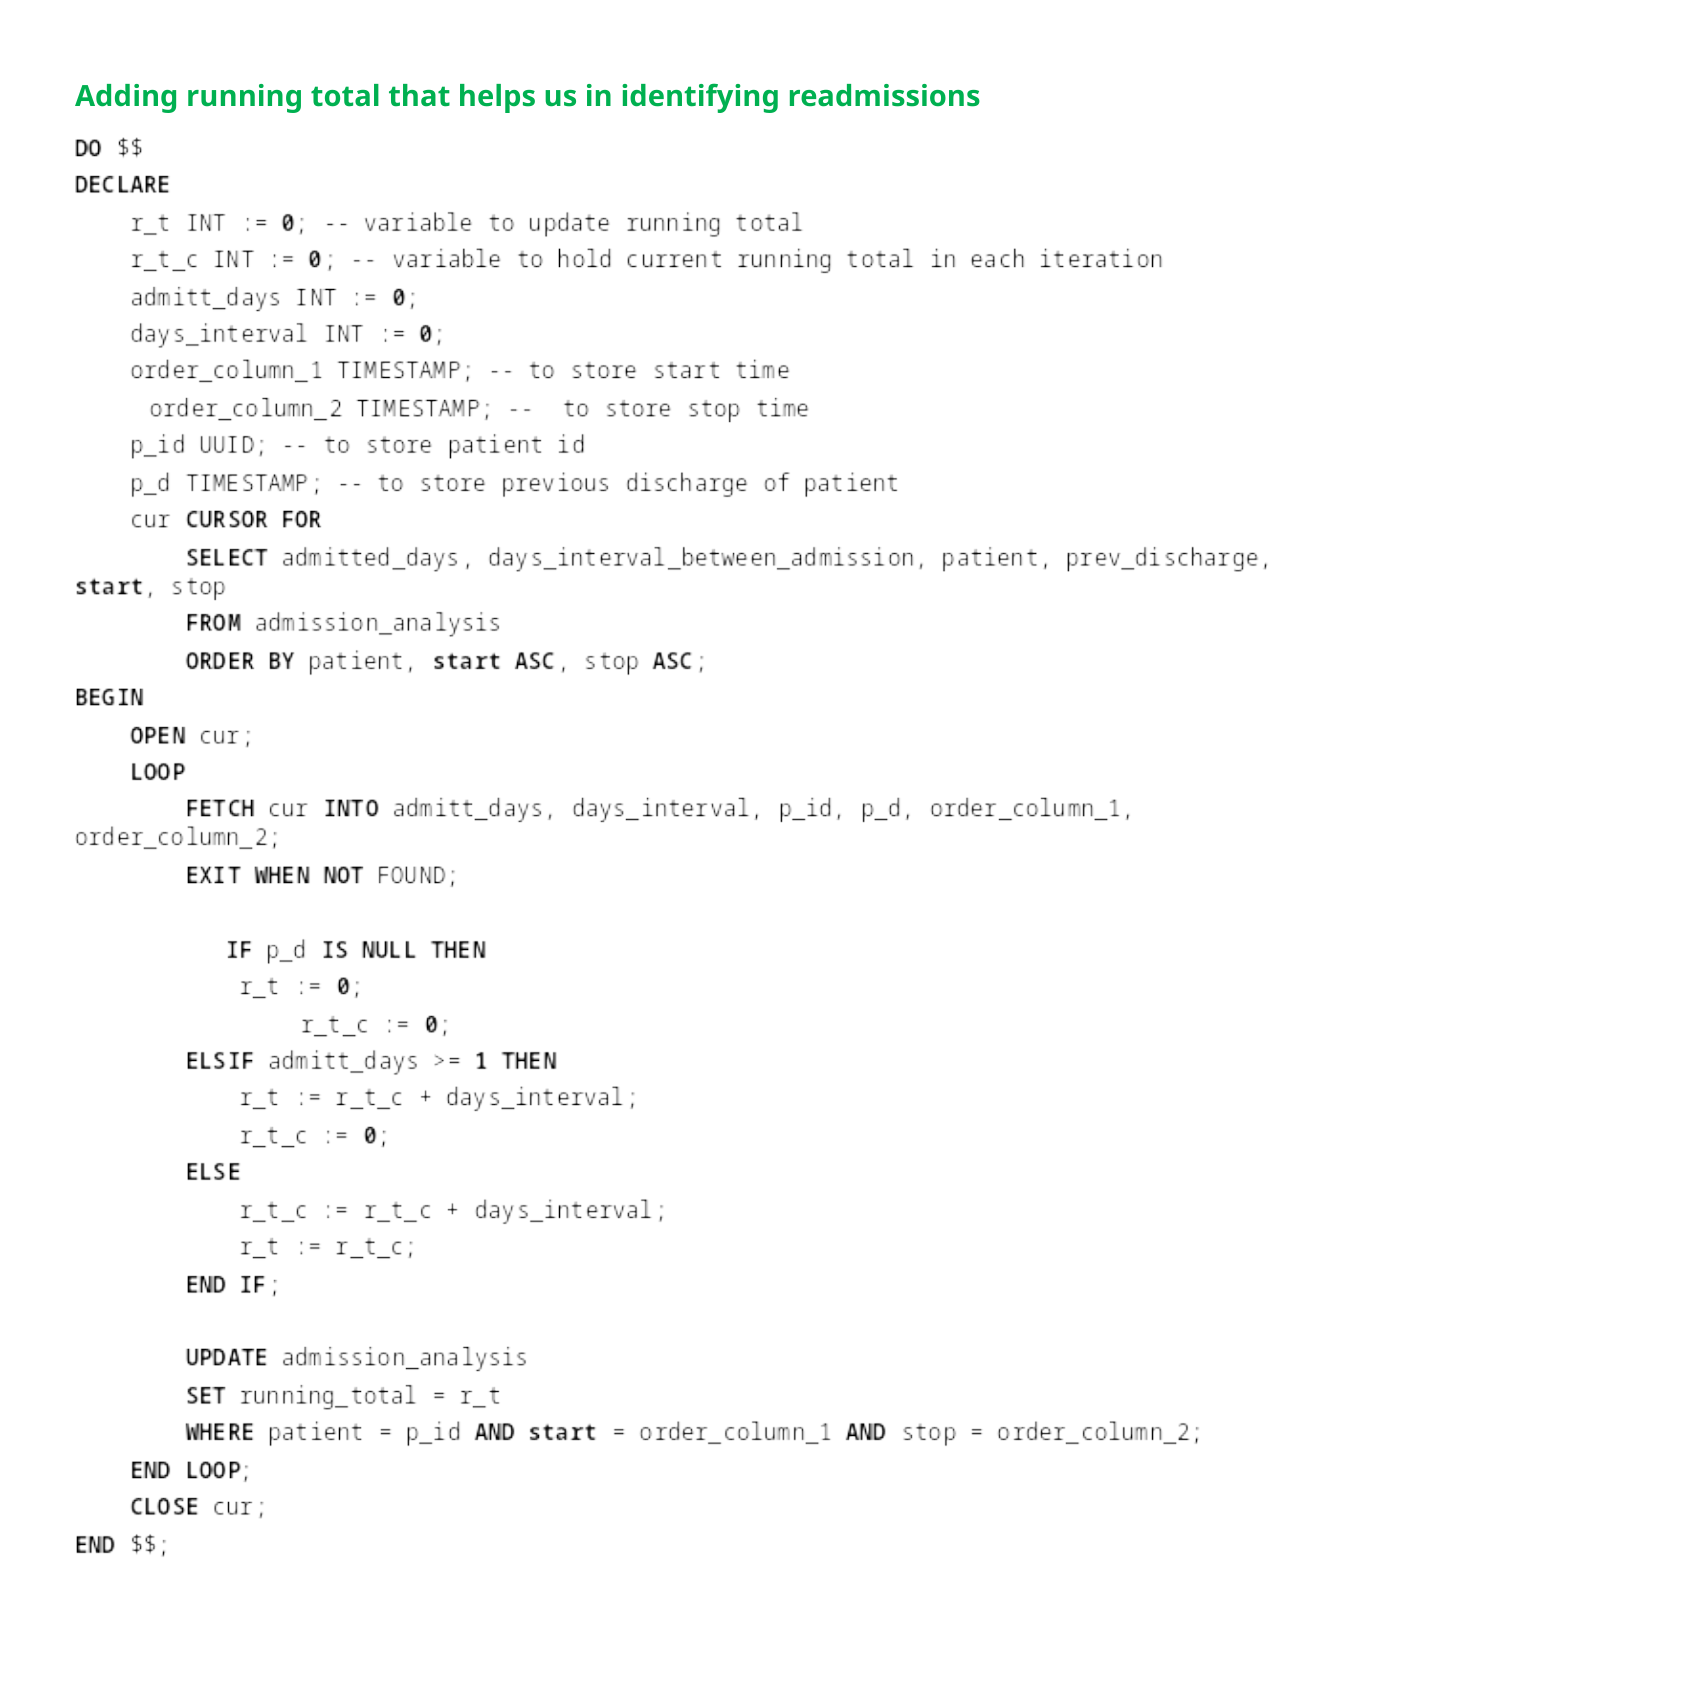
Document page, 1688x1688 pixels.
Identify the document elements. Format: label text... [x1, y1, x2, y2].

text Adding running total that helps us in identifying readmissions [75, 75, 1613, 115]
